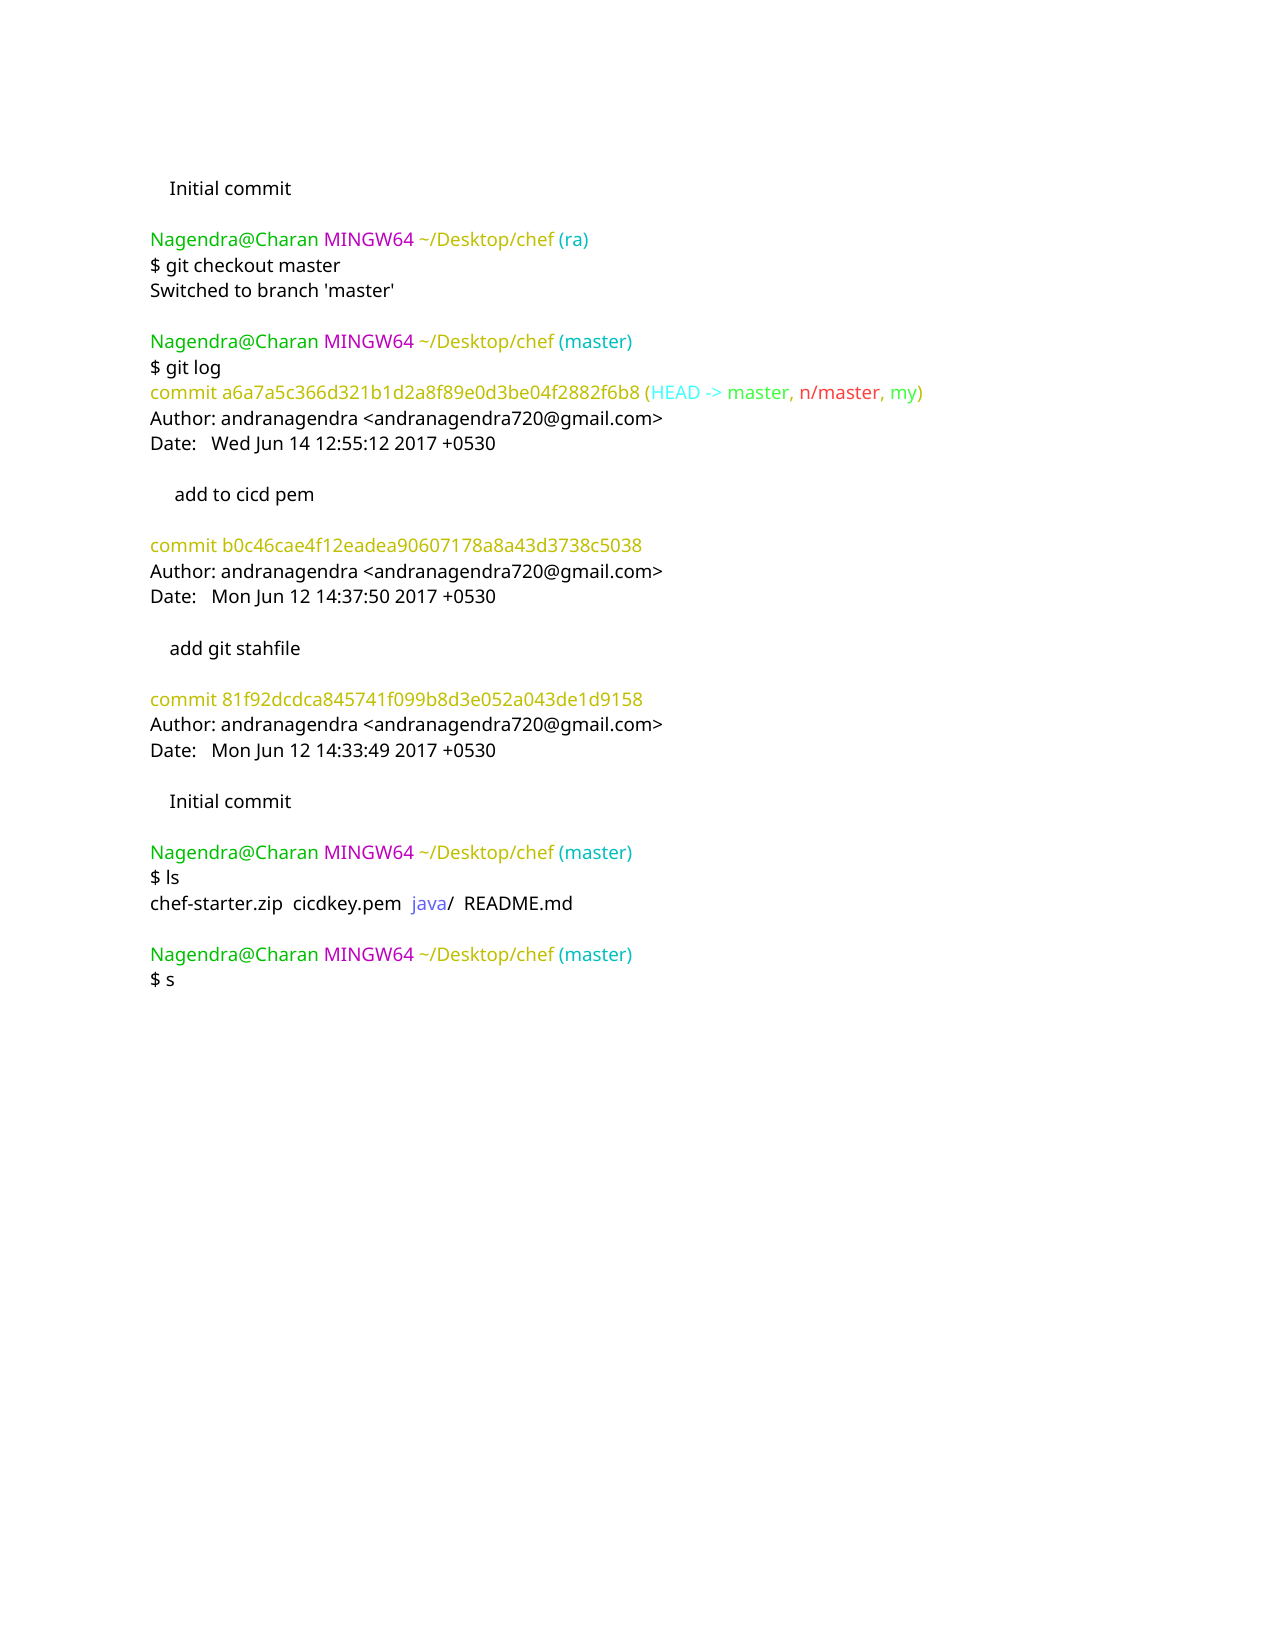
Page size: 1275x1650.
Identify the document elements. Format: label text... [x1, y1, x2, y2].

text Initial commit [150, 788, 1125, 813]
text $ ls [150, 864, 1125, 890]
text Author: andranagendra <andranagendra720@gmail.com> [150, 558, 1125, 584]
text Date: Mon Jun 12 14:37:50 2017 +0530 [150, 584, 1125, 609]
text Date: Wed Jun 14 12:55:12 2017 +0530 [150, 431, 1125, 456]
text add git stahfile [150, 635, 1125, 660]
text $ s [150, 967, 1125, 992]
text commit a6a7a5c366d321b1d2a8f89e0d3be04f2882f6b8 (HEAD -> master, n/master, my) [150, 380, 1125, 405]
text add to cicd pem [150, 482, 1125, 507]
text $ git log [150, 354, 1125, 380]
text chef-starter.zip cicdkey.pem java/ README.md [150, 890, 1125, 916]
text Date: Mon Jun 12 14:33:49 2017 +0530 [150, 737, 1125, 762]
text $ git checkout master [150, 252, 1125, 278]
text Nagendra@Charan MINGW64 ~/Desktop/chef (master) [150, 839, 1125, 864]
text commit b0c46cae4f12eadea90607178a8a43d3738c5038 [150, 533, 1125, 558]
text Nagendra@Charan MINGW64 ~/Desktop/chef (master) [150, 329, 1125, 354]
text Switched to branch 'master' [150, 278, 1125, 303]
text Author: andranagendra <andranagendra720@gmail.com> [150, 405, 1125, 431]
text commit 81f92dcdca845741f099b8d3e052a043de1d9158 [150, 686, 1125, 711]
text Nagendra@Charan MINGW64 ~/Desktop/chef (master) [150, 941, 1125, 967]
text Initial commit [150, 176, 1125, 201]
text Author: andranagendra <andranagendra720@gmail.com> [150, 711, 1125, 737]
text Nagendra@Charan MINGW64 ~/Desktop/chef (ra) [150, 227, 1125, 252]
